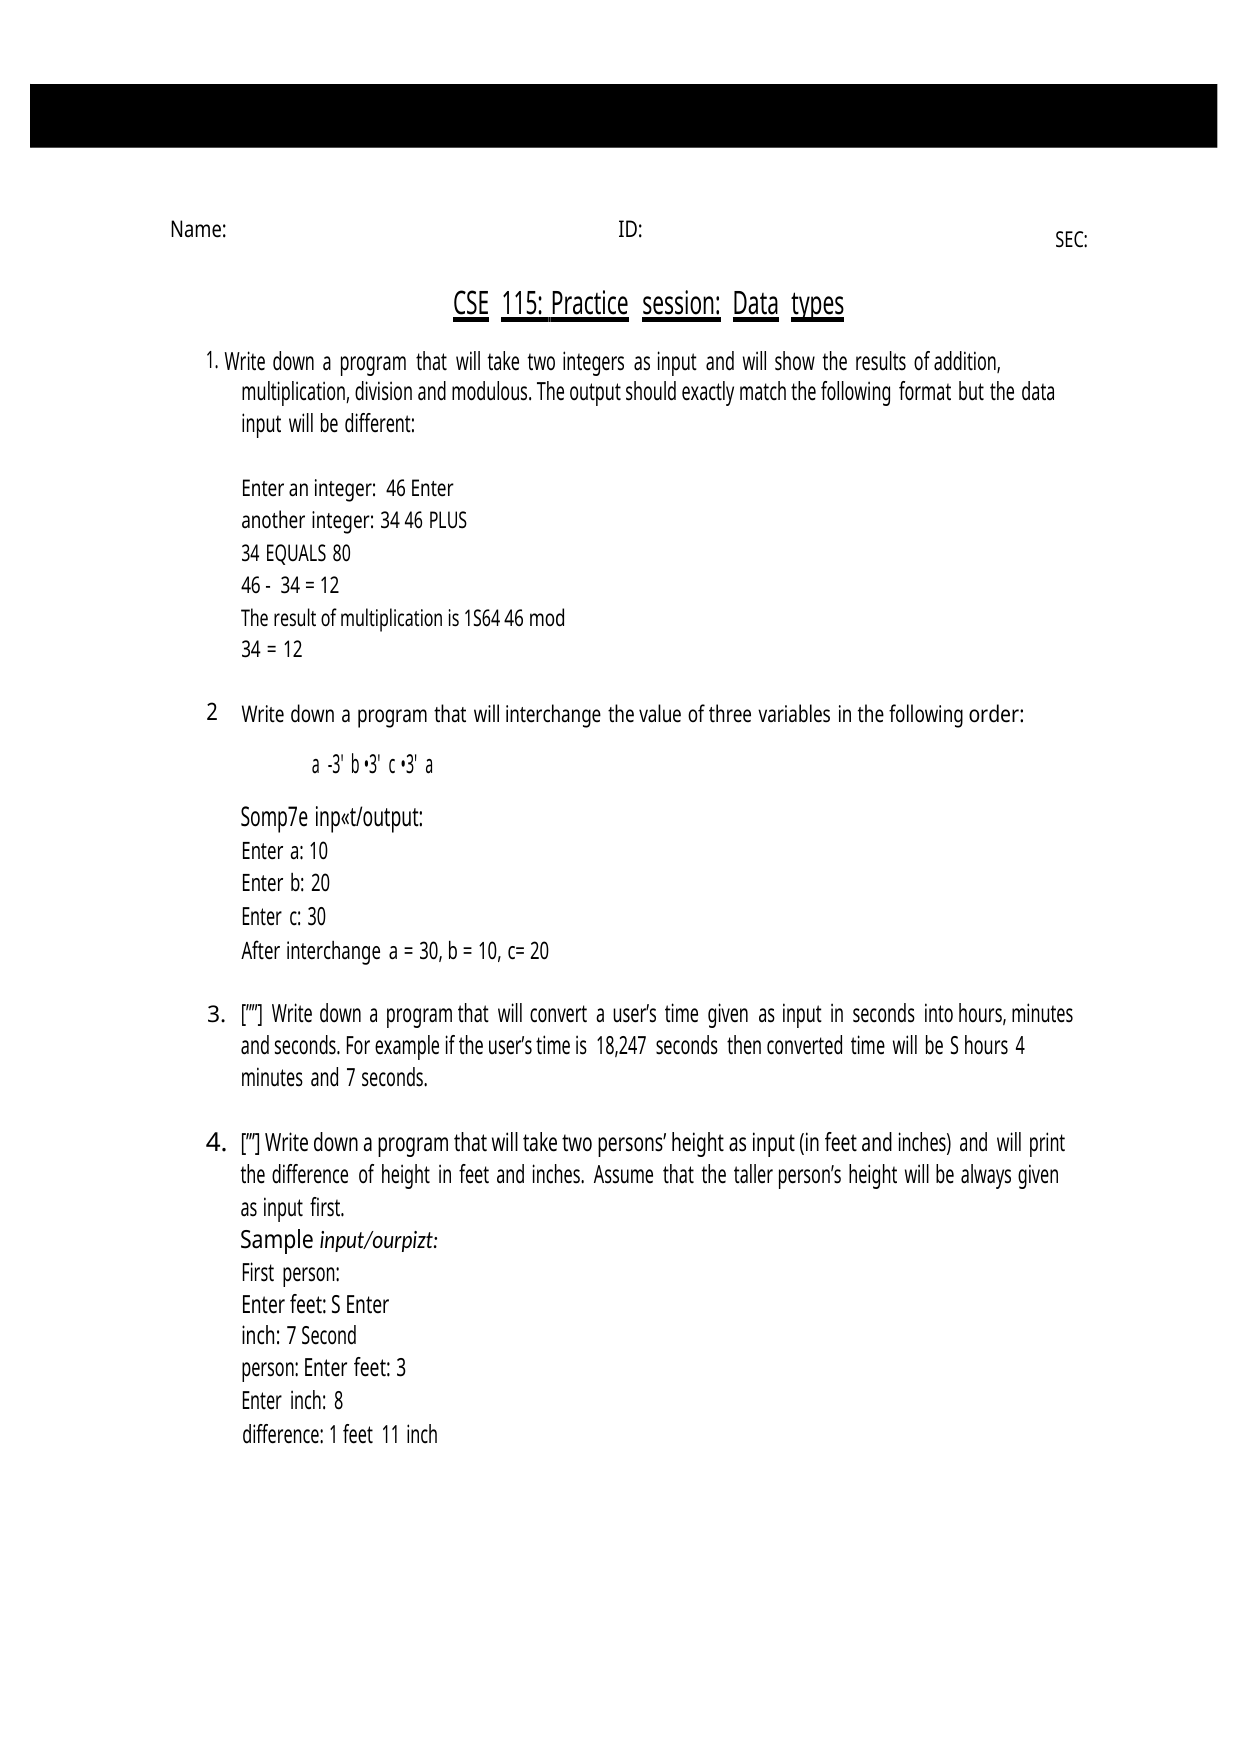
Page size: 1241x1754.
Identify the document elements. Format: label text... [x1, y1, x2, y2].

text SEC: [1048, 224, 1095, 254]
text difference: 1 feet 11 inch [242, 1416, 1221, 1451]
text Enter feet: S Enter inch: 7 Second person: Enter feet: 3 [241, 1289, 411, 1384]
text Enter b: 20 [241, 866, 1221, 898]
text a -3' b •3' c •3' a [312, 746, 1221, 782]
text CSE 115: Practice session: Data types [453, 280, 932, 324]
picture [30, 83, 1218, 148]
text The result of multiplication is 1S64 46 mod 34 = 12 [241, 601, 572, 664]
text Enter a: 10 [241, 833, 1221, 866]
text Enter c: 30 [241, 898, 1221, 932]
text 1. Write down a program that will take two integers as input and will show the results of addition, multiplication, division and modulous. The output should exactly match the following format but the data input will be different: [206, 344, 1067, 440]
list [’’’] Write down a program that will take two persons’ height as input (in feet and inches) and will print the difference of height in feet and inches. Assume that the taller person’s height will be always given as input first. [206, 1125, 1071, 1223]
text Enter an integer: 46 Enter another integer: 34 46 PLUS 34 EQUALS 80 [241, 472, 484, 568]
text Enter inch: 8 [241, 1384, 1221, 1416]
text Sample input/ourpizt: [240, 1223, 1221, 1254]
text 2 Write down a program that will interchange the value of three variables in the following order: [206, 695, 1084, 729]
text After interchange a = 30, b = 10, c= 20 [241, 932, 1221, 966]
text 46 - 34 = 12 [241, 569, 1221, 600]
text First person: [241, 1254, 1221, 1288]
text Somp7e inp«t/output: [240, 796, 1221, 833]
list [””] Write down a program that will convert a user’s time given as input in seconds into hours, minutes and seconds. For example if the user’s time is 18,247 seconds then converted time will be S hours 4 minutes and 7 seconds. [207, 997, 1081, 1094]
text Name: ID: [170, 213, 932, 244]
